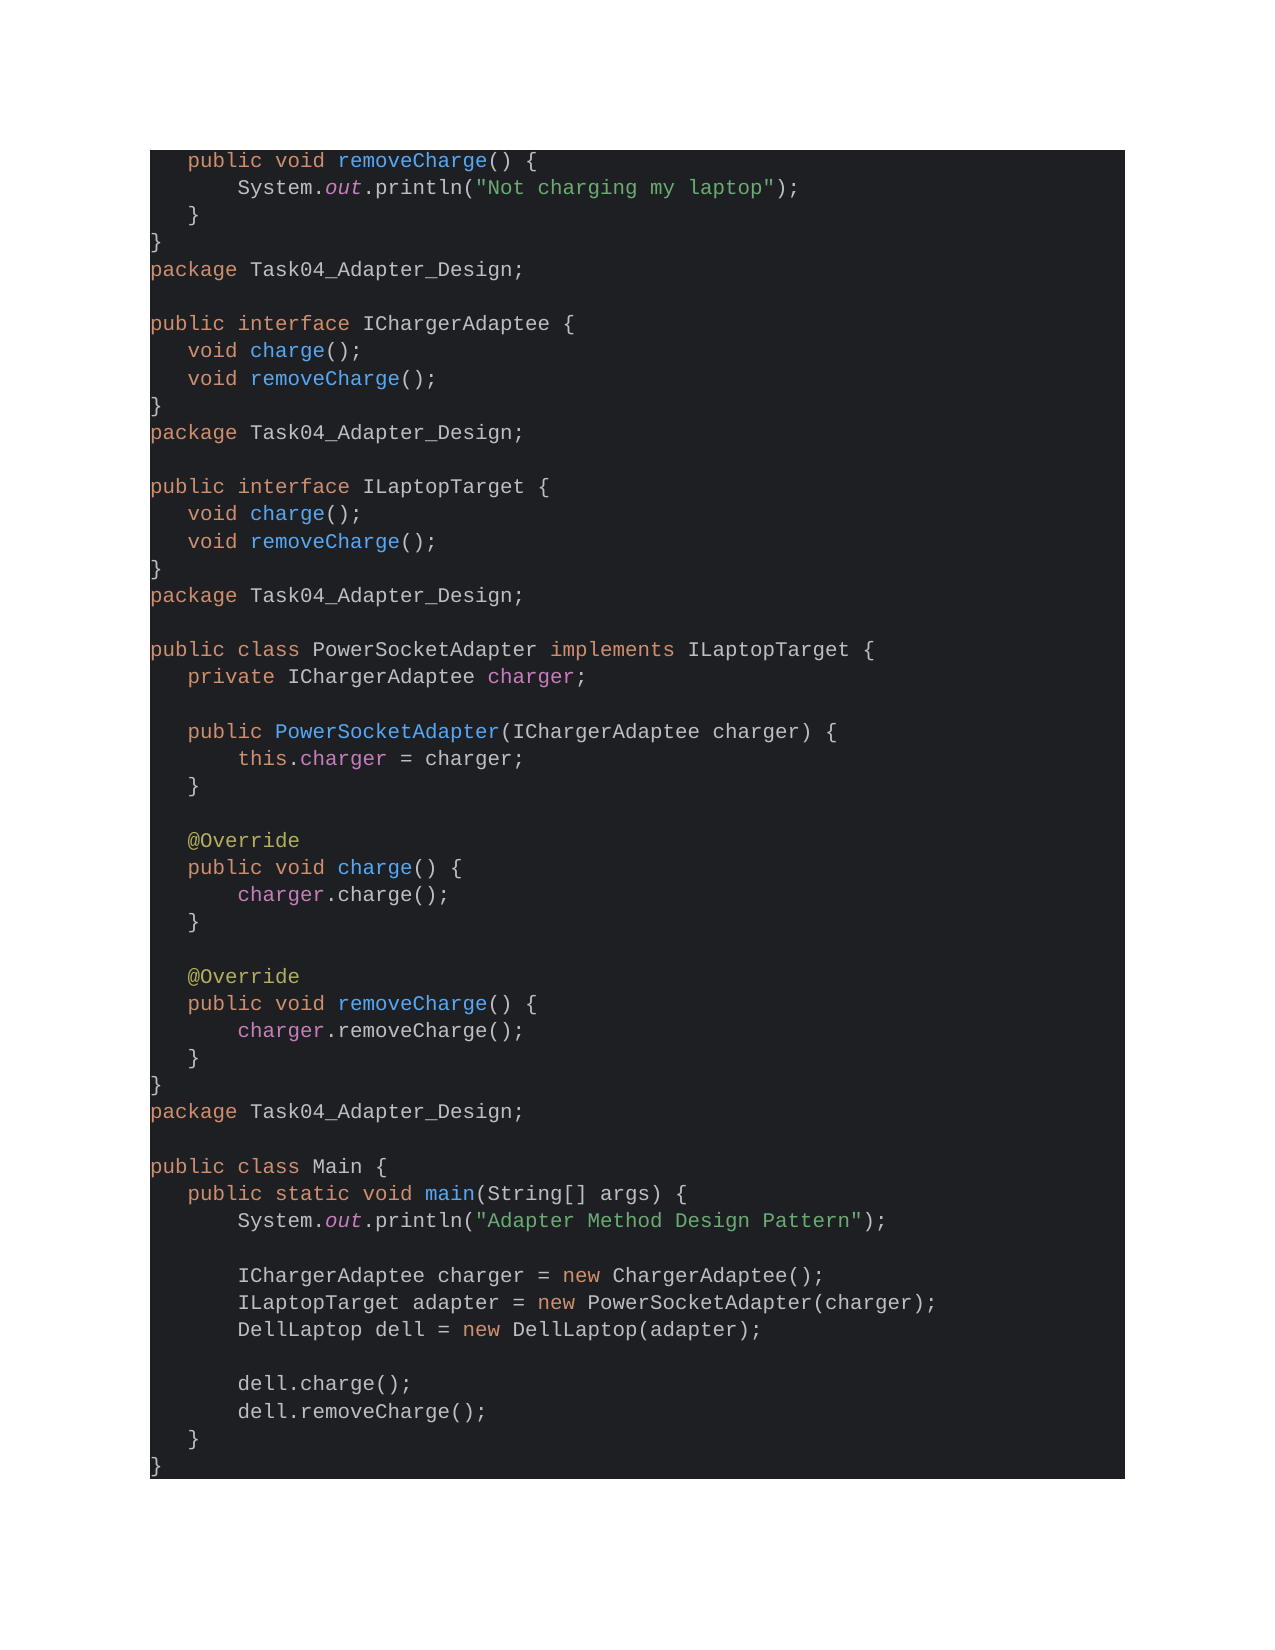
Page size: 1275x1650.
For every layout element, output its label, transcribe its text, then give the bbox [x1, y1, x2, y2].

text @Override [150, 966, 1125, 989]
text charger.charge(); [150, 884, 1125, 908]
text public class Main { [150, 1156, 1125, 1179]
text dell.removeCharge(); [150, 1401, 1125, 1424]
text package Task04_Adapter_Design; [150, 422, 1125, 446]
text @Override [150, 830, 1125, 853]
text public class PowerSocketAdapter implements ILaptopTarget { [150, 639, 1125, 663]
text } [150, 395, 1125, 418]
text } [150, 1428, 1125, 1451]
text } [150, 1074, 1125, 1098]
text public void removeCharge() { [150, 150, 1125, 174]
text void removeCharge(); [150, 531, 1125, 554]
text public void charge() { [150, 857, 1125, 881]
text package Task04_Adapter_Design; [150, 585, 1125, 609]
text package Task04_Adapter_Design; [150, 1102, 1125, 1125]
text public interface IChargerAdaptee { [150, 313, 1125, 337]
text System.out.println("Not charging my laptop"); [150, 177, 1125, 201]
text public PowerSocketAdapter(IChargerAdaptee charger) { [150, 721, 1125, 744]
text charger.removeCharge(); [150, 1020, 1125, 1044]
text } [150, 775, 1125, 799]
text public void removeCharge() { [150, 993, 1125, 1016]
text void charge(); [150, 340, 1125, 364]
text } [150, 558, 1125, 581]
text } [150, 911, 1125, 935]
text ILaptopTarget adapter = new PowerSocketAdapter(charger); [150, 1292, 1125, 1316]
text this.charger = charger; [150, 748, 1125, 772]
text System.out.println("Adapter Method Design Pattern"); [150, 1210, 1125, 1234]
text package Task04_Adapter_Design; [150, 259, 1125, 282]
text public static void main(String[] args) { [150, 1183, 1125, 1207]
text DellLaptop dell = new DellLaptop(adapter); [150, 1319, 1125, 1343]
text IChargerAdaptee charger = new ChargerAdaptee(); [150, 1265, 1125, 1288]
text } [150, 204, 1125, 228]
text public interface ILaptopTarget { [150, 476, 1125, 500]
text void removeCharge(); [150, 367, 1125, 391]
text } [150, 232, 1125, 255]
text } [150, 1047, 1125, 1071]
text void charge(); [150, 503, 1125, 527]
text dell.charge(); [150, 1373, 1125, 1397]
text private IChargerAdaptee charger; [150, 667, 1125, 690]
text } [150, 1455, 1125, 1479]
